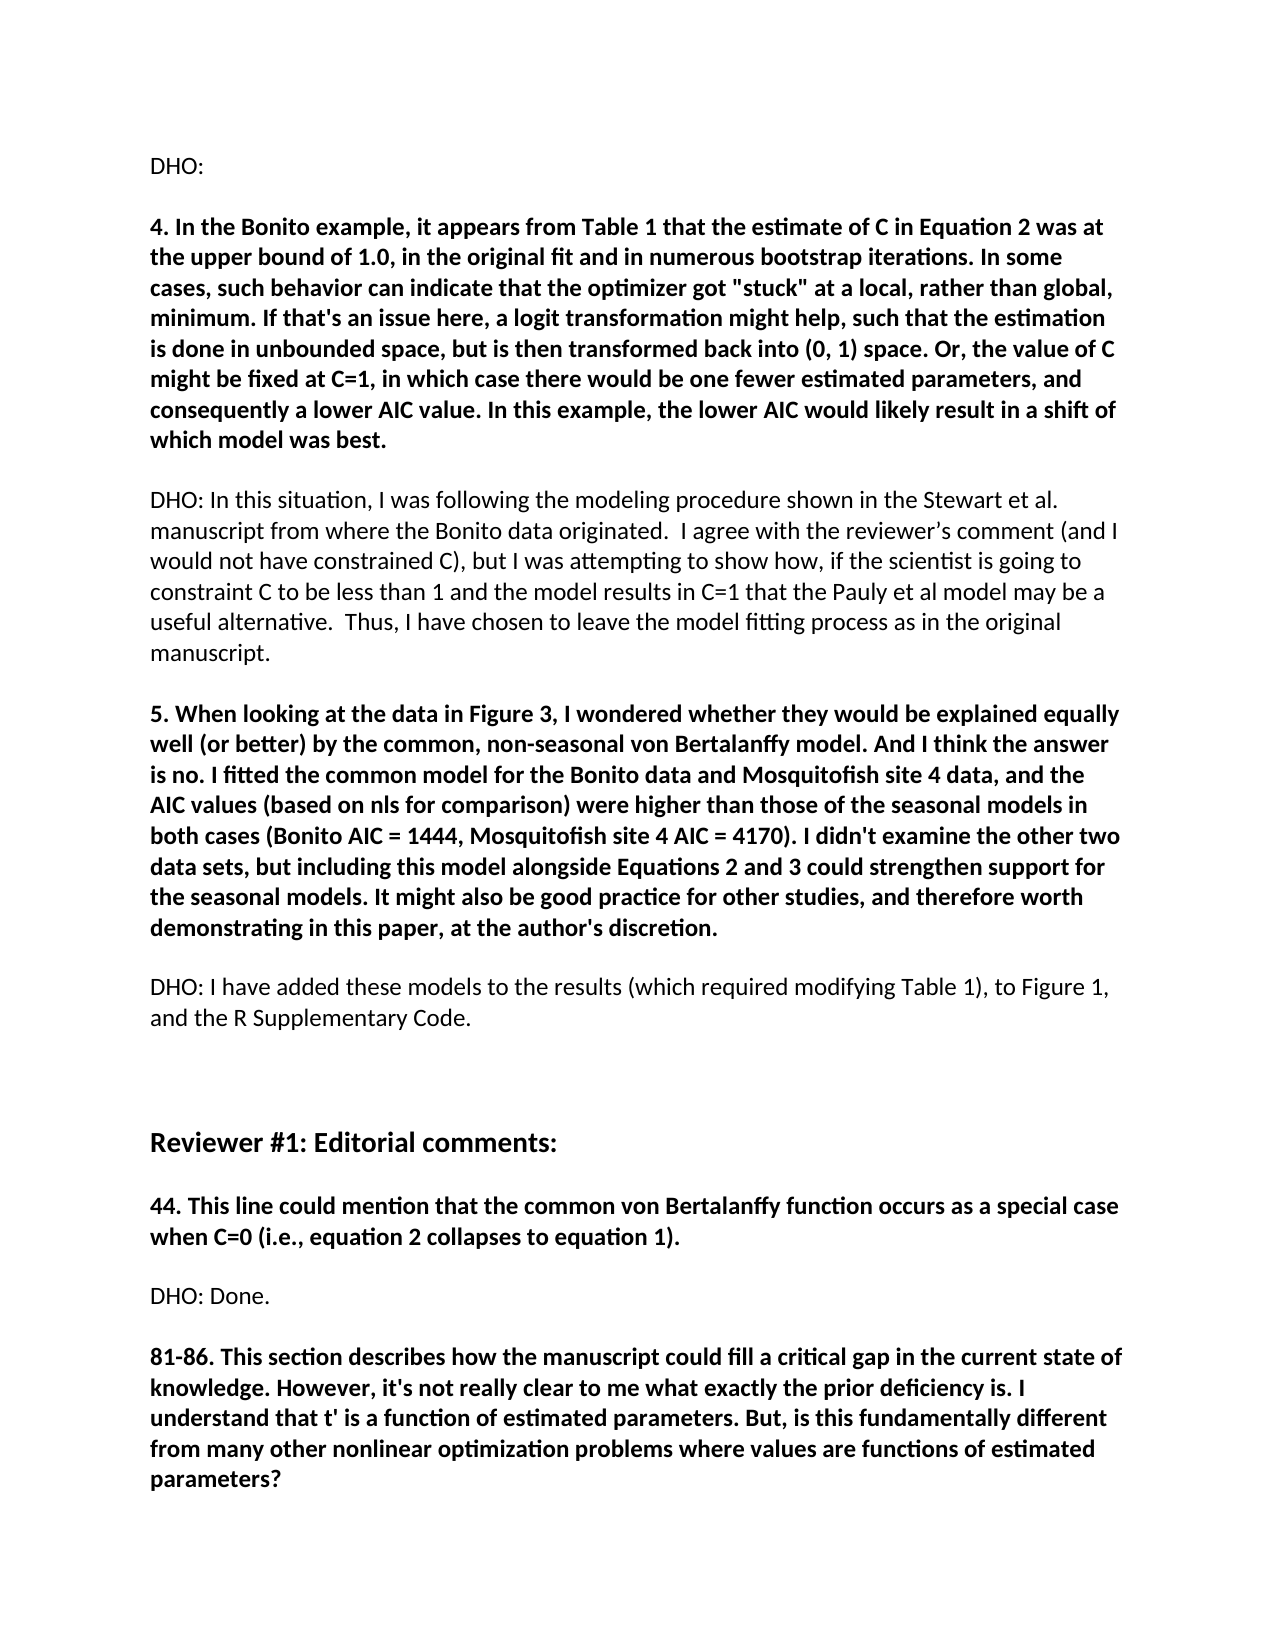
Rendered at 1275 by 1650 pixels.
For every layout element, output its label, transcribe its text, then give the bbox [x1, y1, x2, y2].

text DHO: I have added these models to the results (which required modifying Table 1), to Figure 1, and the R Supplementary Code. Reviewer #1: Editorial comments: 44. This line could mention that the common von Bertalanffy function occurs as a special case when C=0 (i.e., equation 2 collapses to equation 1). [150, 971, 1125, 1251]
text DHO: Done. 81-86. This section describes how the manuscript could fill a critical gap in the current state of knowledge. However, it's not really clear to me what exactly the prior deficiency is. I understand that t' is a function of estimated parameters. But, is this fundamentally different from many other nonlinear optimization problems where values are functions of estimated parameters? [150, 1280, 1125, 1494]
text DHO: In this situation, I was following the modeling procedure shown in the Stewart et al. manuscript from where the Bonito data originated. I agree with the reviewer’s comment (and I would not have constrained C), but I was attempting to show how, if the scientist is going to constraint C to be less than 1 and the model results in C=1 that the Pauly et al model may be a useful alternative. Thus, I have chosen to leave the model fitting process as in the original manuscript. 5. When looking at the data in Figure 3, I wondered whether they would be explained equally well (or better) by the common, non-seasonal von Bertalanffy model. And I think the answer is no. I fitted the common model for the Bonito data and Mosquitofish site 4 data, and the AIC values (based on nls for comparison) were higher than those of the seasonal models in both cases (Bonito AIC = 1444, Mosquitofish site 4 AIC = 4170). I didn't examine the other two data sets, but including this model alongside Equations 2 and 3 could strengthen support for the seasonal models. It might also be good practice for other studies, and therefore worth demonstrating in this paper, at the author's discretion. [150, 484, 1125, 942]
text DHO: 4. In the Bonito example, it appears from Table 1 that the estimate of C in Equation 2 was at the upper bound of 1.0, in the original fit and in numerous bootstrap iterations. In some cases, such behavior can indicate that the optimizer got "stuck" at a local, rather than global, minimum. If that's an issue here, a logit transformation might help, such that the estimation is done in unbounded space, but is then transformed back into (0, 1) space. Or, the value of C might be fixed at C=1, in which case there would be one fewer estimated parameters, and consequently a lower AIC value. In this example, the lower AIC would likely result in a shift of which model was best. [150, 150, 1125, 455]
